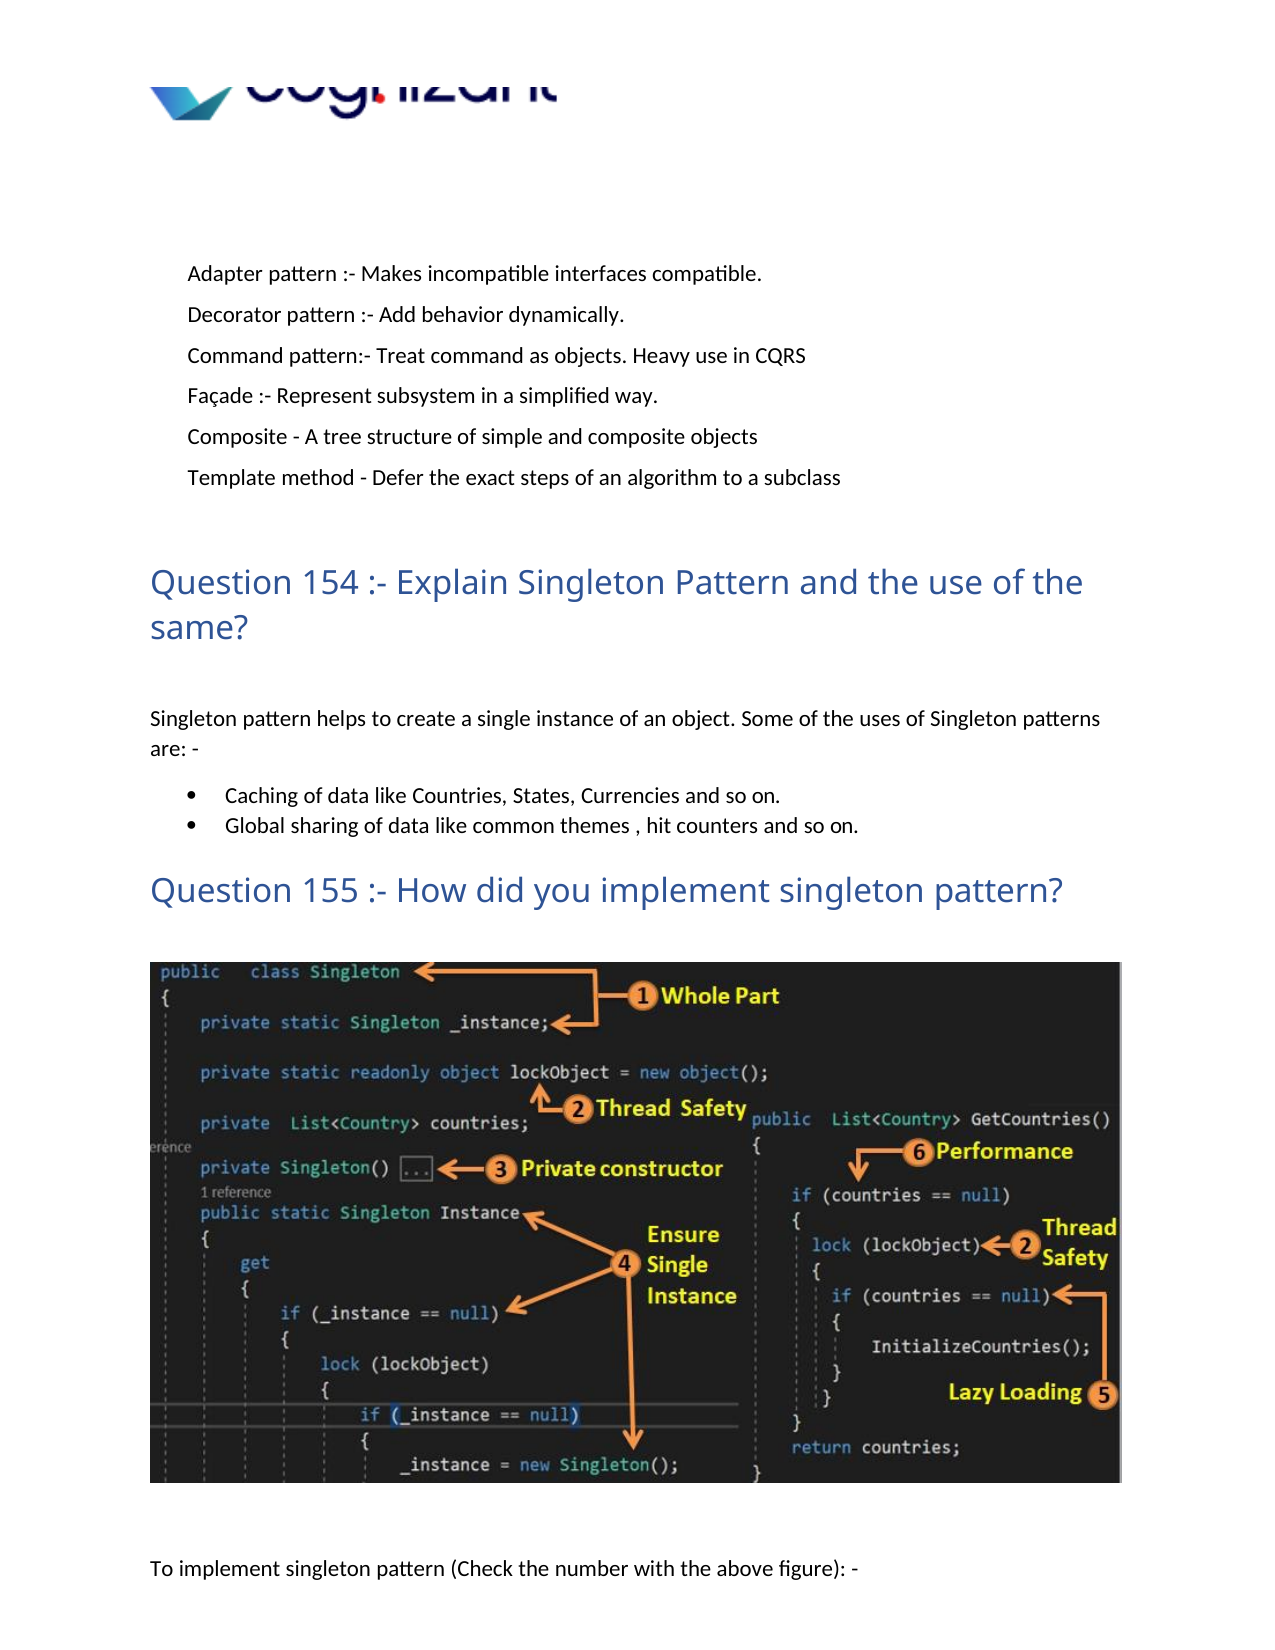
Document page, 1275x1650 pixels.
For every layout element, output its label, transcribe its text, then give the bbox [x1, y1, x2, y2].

text To implement singleton pattern (Check the number with the above figure): - [150, 1554, 1148, 1582]
picture [150, 962, 1122, 1483]
text Adapter pattern :- Makes incompatible interfaces compatible. Decorator pattern :- Add behavior dynamically. [187, 259, 782, 328]
picture [127, 87, 575, 132]
list Global sharing of data like common themes , hit counters and so on. [187, 812, 1148, 839]
text Composite - A tree structure of simple and composite objects Template method - Defer the exact steps of an algorithm to a subclass [187, 422, 845, 491]
list Caching of data like Countries, States, Currencies and so on. [187, 781, 1148, 809]
subtitle Question 155 :- How did you implement singleton pattern? [150, 867, 1148, 912]
text Command pattern:- Treat command as objects. Heavy use in CQRS Façade :- Represent subsystem in a simplified way. [187, 341, 866, 409]
subtitle Question 154 :- Explain Singleton Pattern and the use of the same? [150, 559, 1148, 649]
text Singleton pattern helps to create a single instance of an object. Some of the uses of Singleton patterns are: - [150, 704, 1116, 762]
